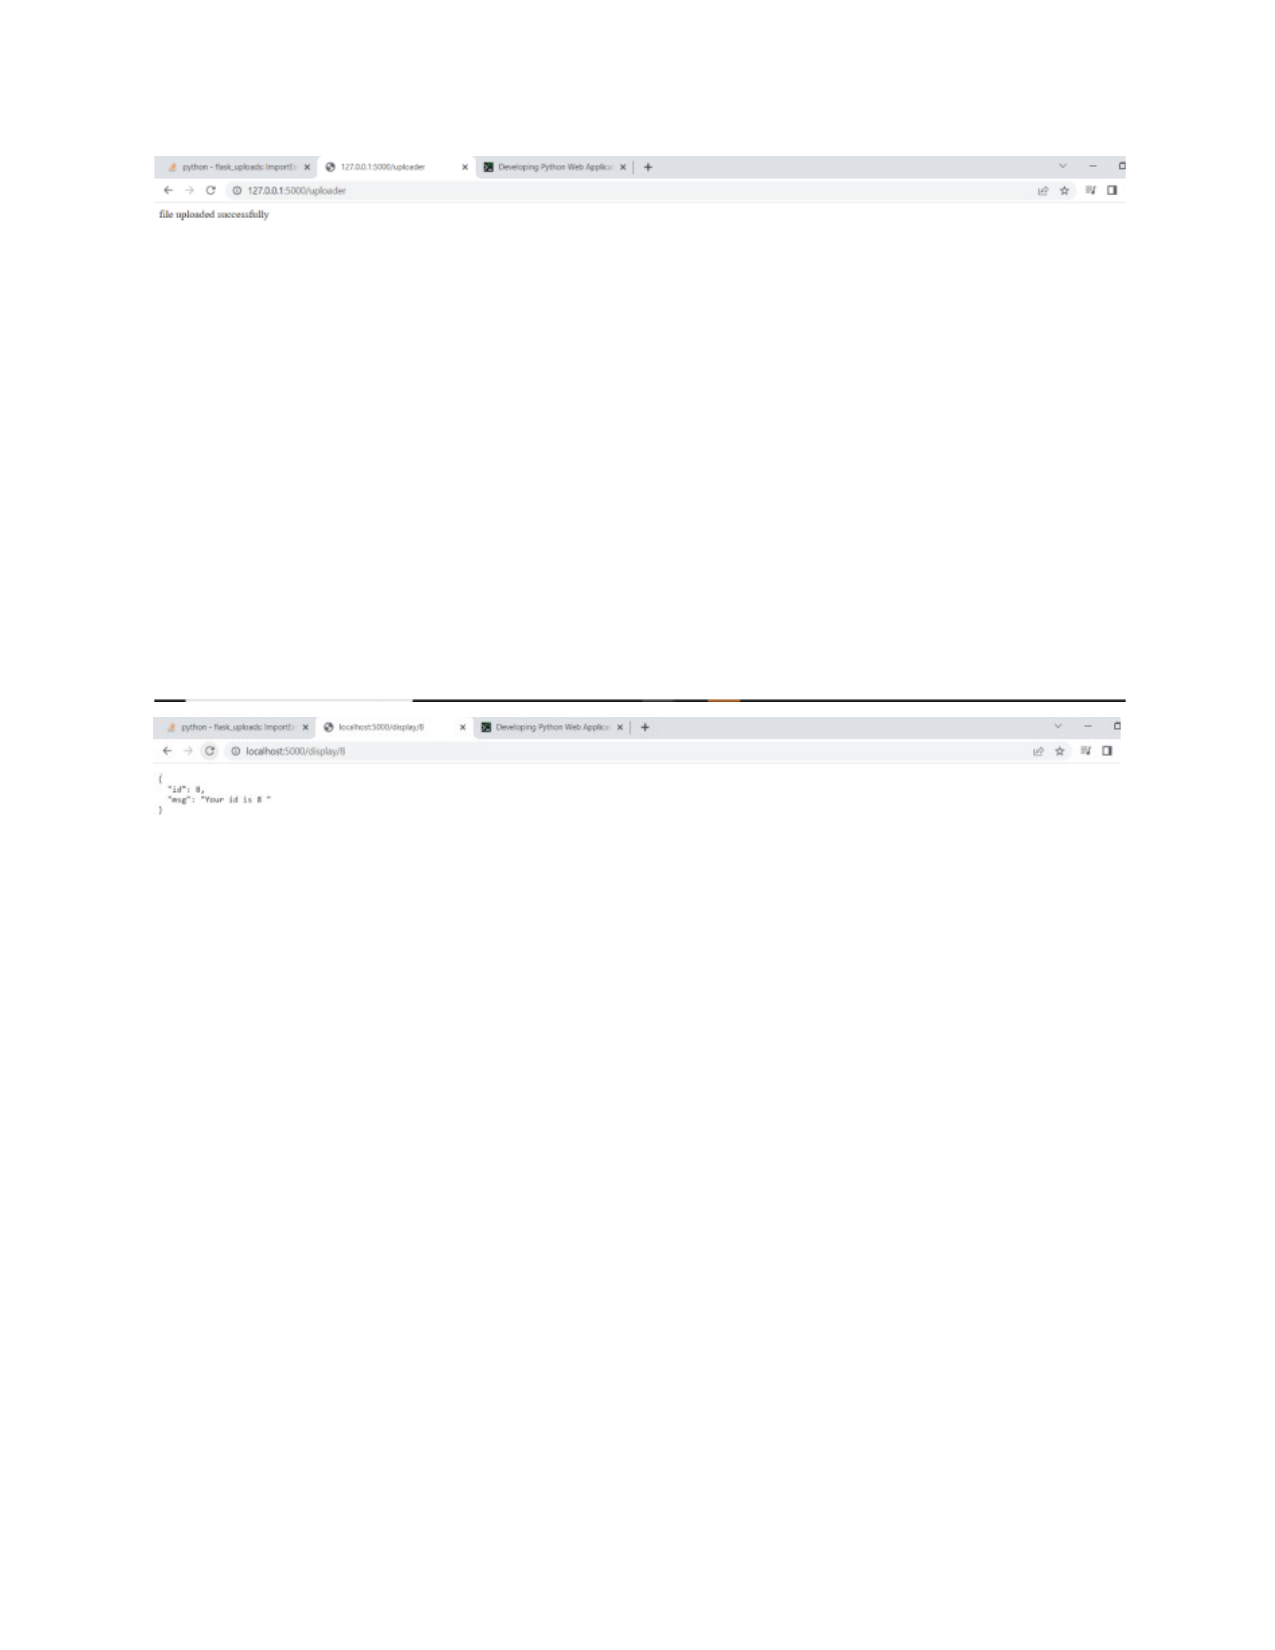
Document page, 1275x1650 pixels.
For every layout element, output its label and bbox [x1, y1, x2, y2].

picture [153, 717, 1121, 816]
picture [154, 156, 1126, 702]
